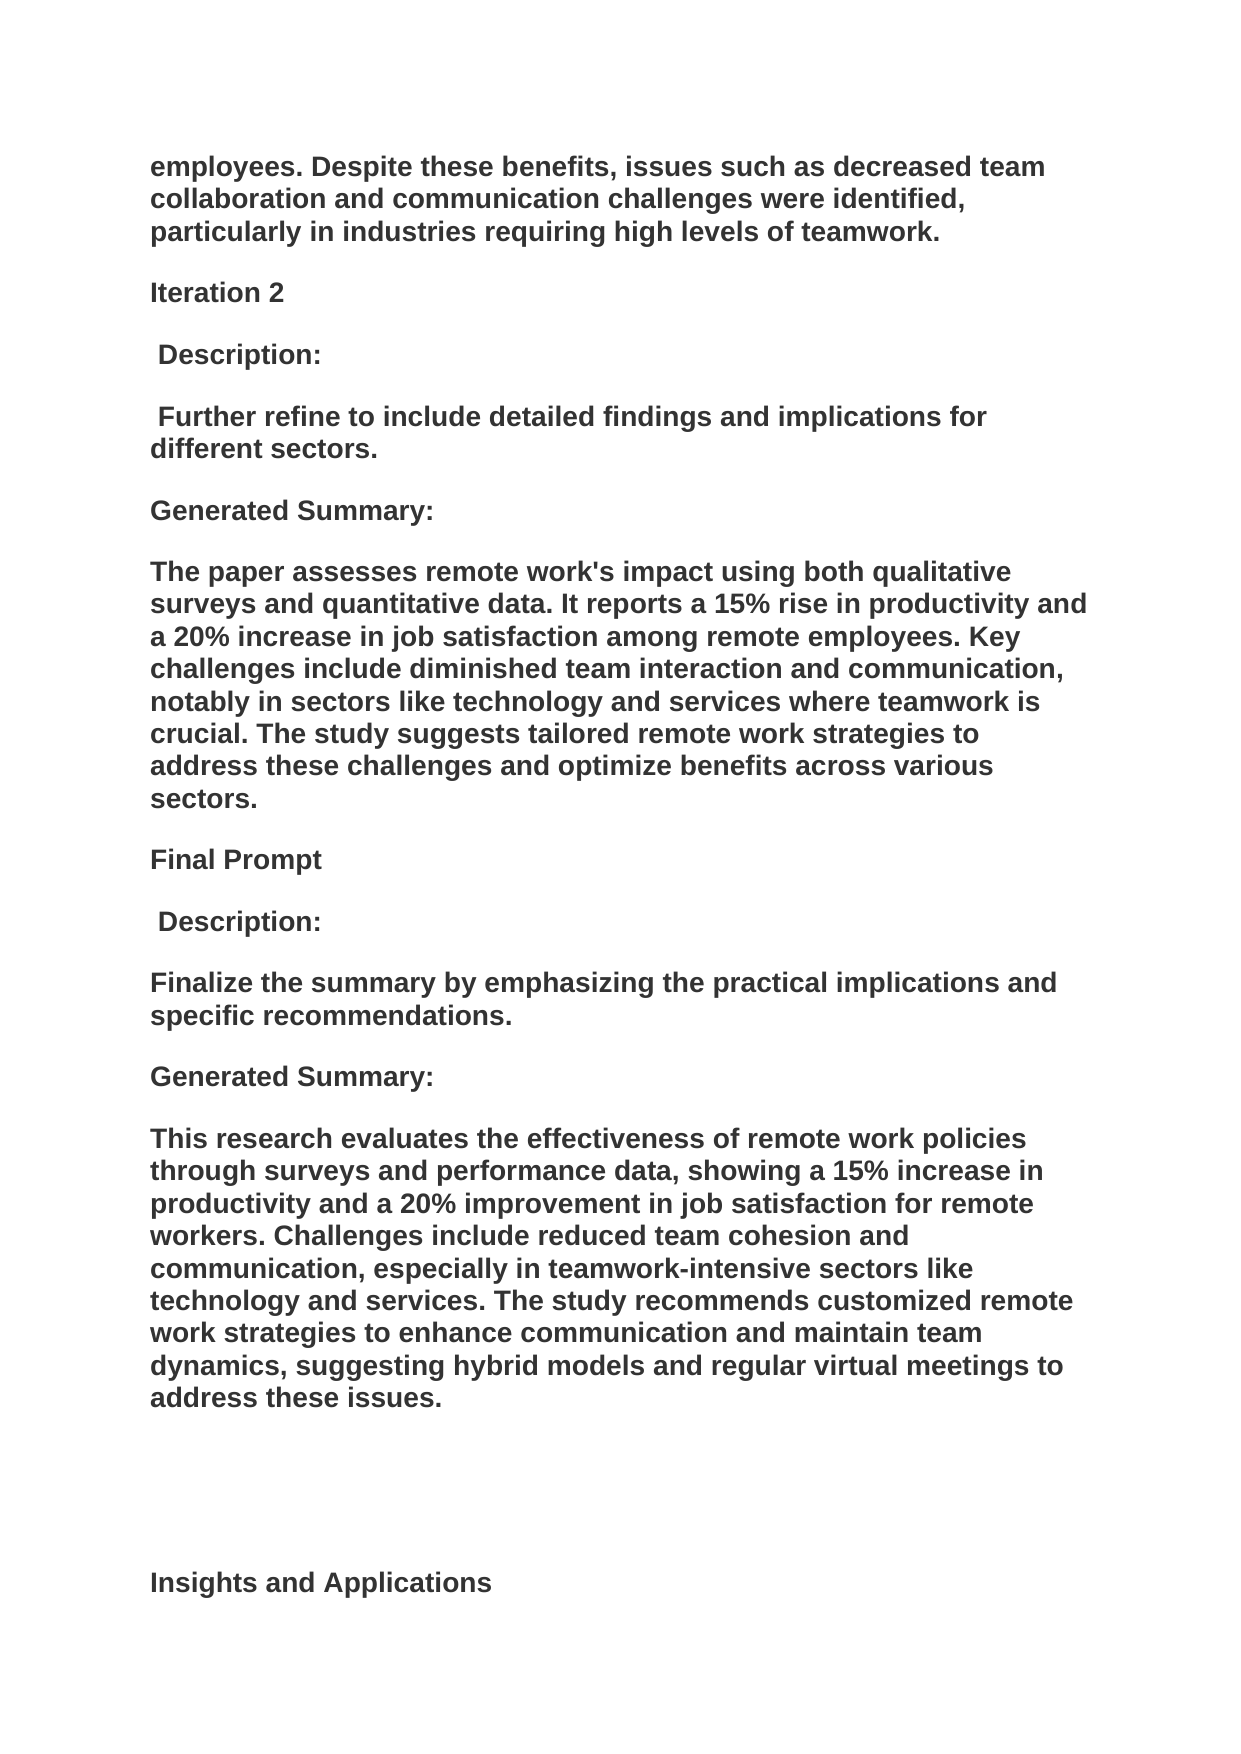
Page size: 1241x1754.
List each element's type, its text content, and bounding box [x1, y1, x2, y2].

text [150, 150, 1090, 247]
text The paper assesses remote work's impact using both qualitative surveys and quantitative data. It reports a 15% rise in productivity and a 20% increase in job satisfaction among remote employees. Key challenges include diminished team interaction and communication, notably in sectors like technology and services where teamwork is crucial. The study suggests tailored remote work strategies to address these challenges and optimize benefits across various sectors. [150, 555, 1090, 814]
text Generated Summary: [150, 493, 1090, 526]
text Iteration 2 [150, 276, 1090, 309]
text Description: [150, 905, 1090, 937]
text Finalize the summary by emphasizing the practical implications and specific recommendations. [150, 966, 1090, 1031]
text Final Prompt [150, 843, 1090, 876]
text Generated Summary: [150, 1060, 1090, 1093]
text Further refine to include detailed findings and implications for different sectors. [150, 399, 1090, 464]
text Description: [150, 338, 1090, 370]
text This research evaluates the effectiveness of remote work policies through surveys and performance data, showing a 15% increase in productivity and a 20% improvement in job satisfaction for remote workers. Challenges include reduced team cohesion and communication, especially in teamwork-intensive sectors like technology and services. The study recommends customized remote work strategies to enhance communication and maintain team dynamics, suggesting hybrid models and regular virtual meetings to address these issues. [150, 1122, 1090, 1413]
text Insights and Applications [150, 1566, 1090, 1598]
